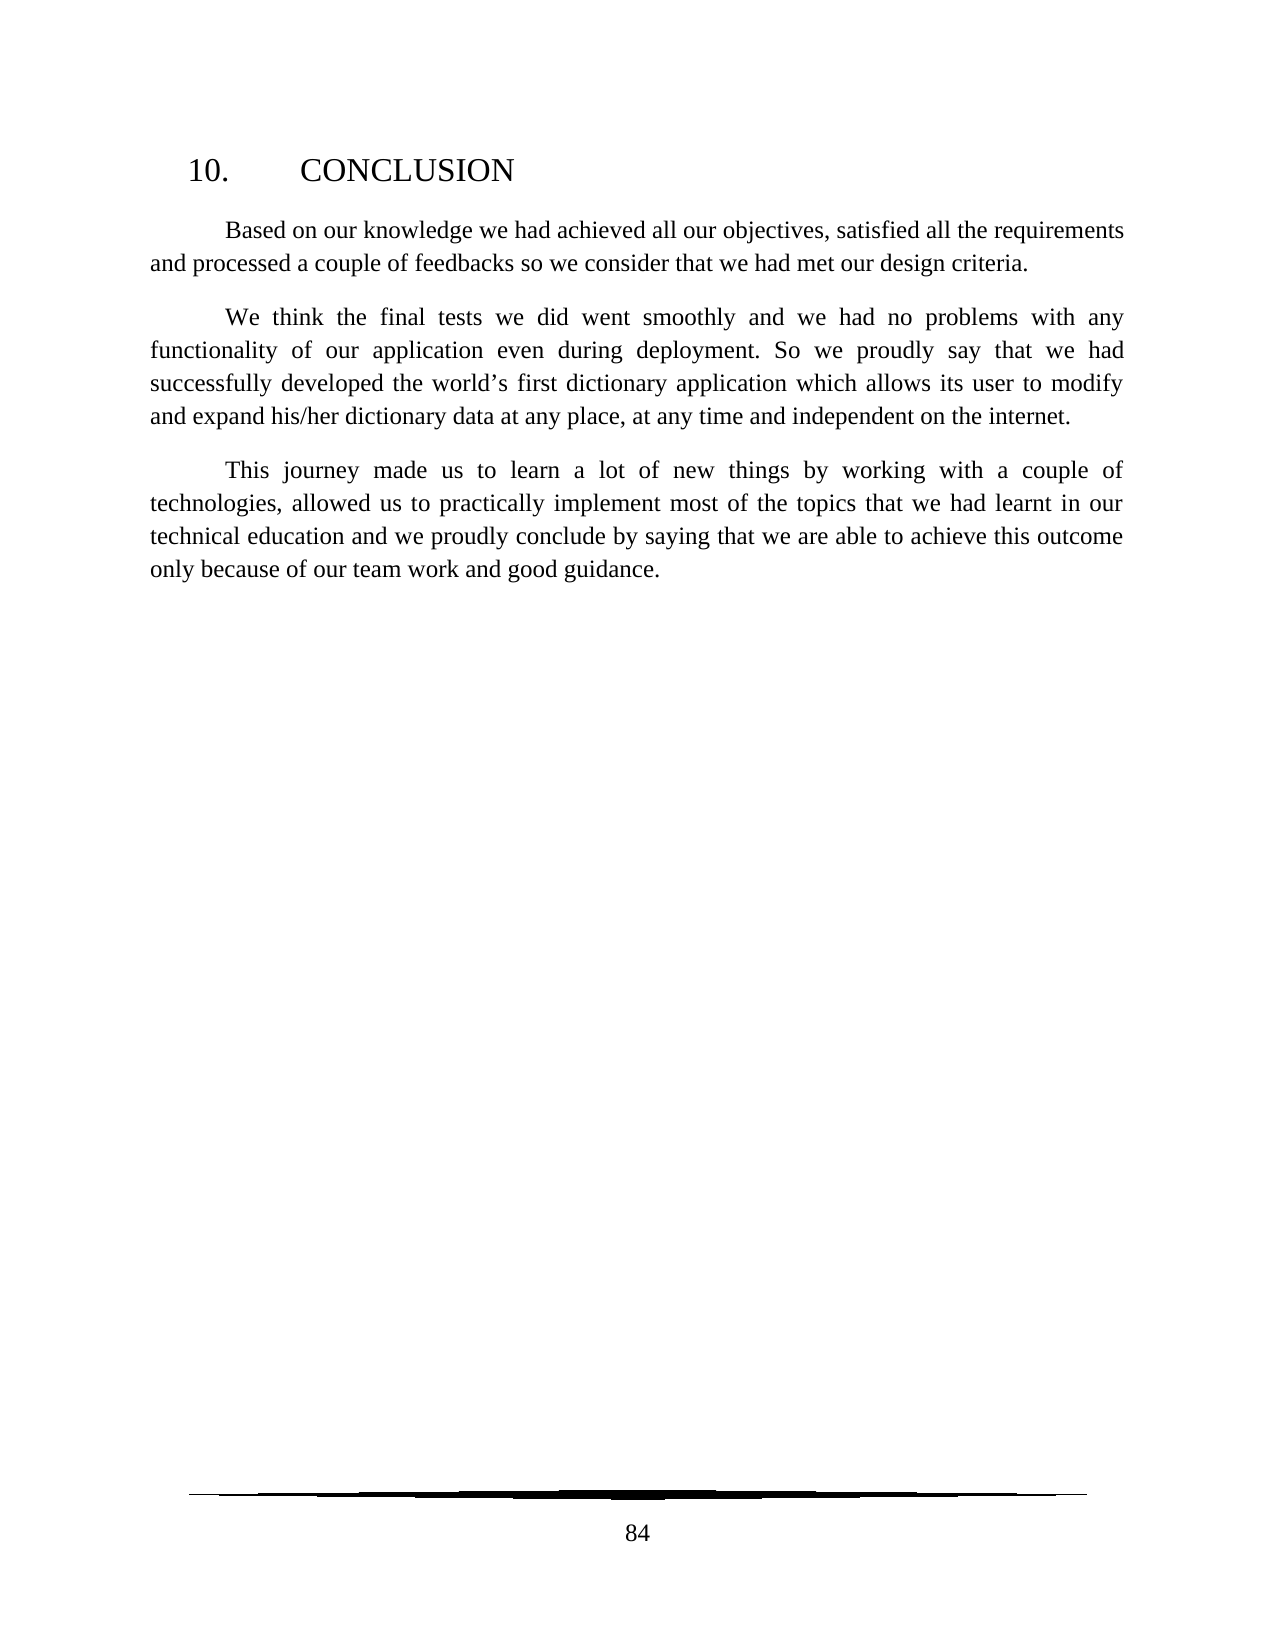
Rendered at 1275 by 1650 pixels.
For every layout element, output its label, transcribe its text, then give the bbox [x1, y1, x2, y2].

text This journey made us to learn a lot of new things by working with a couple of technologies, allowed us to practically implement most of the topics that we had learnt in our technical education and we proudly conclude by saying that we are able to achieve this outcome only because of our team work and good guidance. [150, 455, 1125, 582]
list CONCLUSION [187, 150, 1125, 188]
text Based on our knowledge we had achieved all our objectives, satisfied all the requirements and processed a couple of feedbacks so we consider that we had met our design criteria. [150, 215, 1125, 277]
text We think the final tests we did went smoothly and we had no problems with any functionality of our application even during deployment. So we proudly say that we had successfully developed the world’s first dictionary application which allows its user to modify and expand his/her dictionary data at any place, at any time and independent on the internet. [150, 302, 1125, 429]
